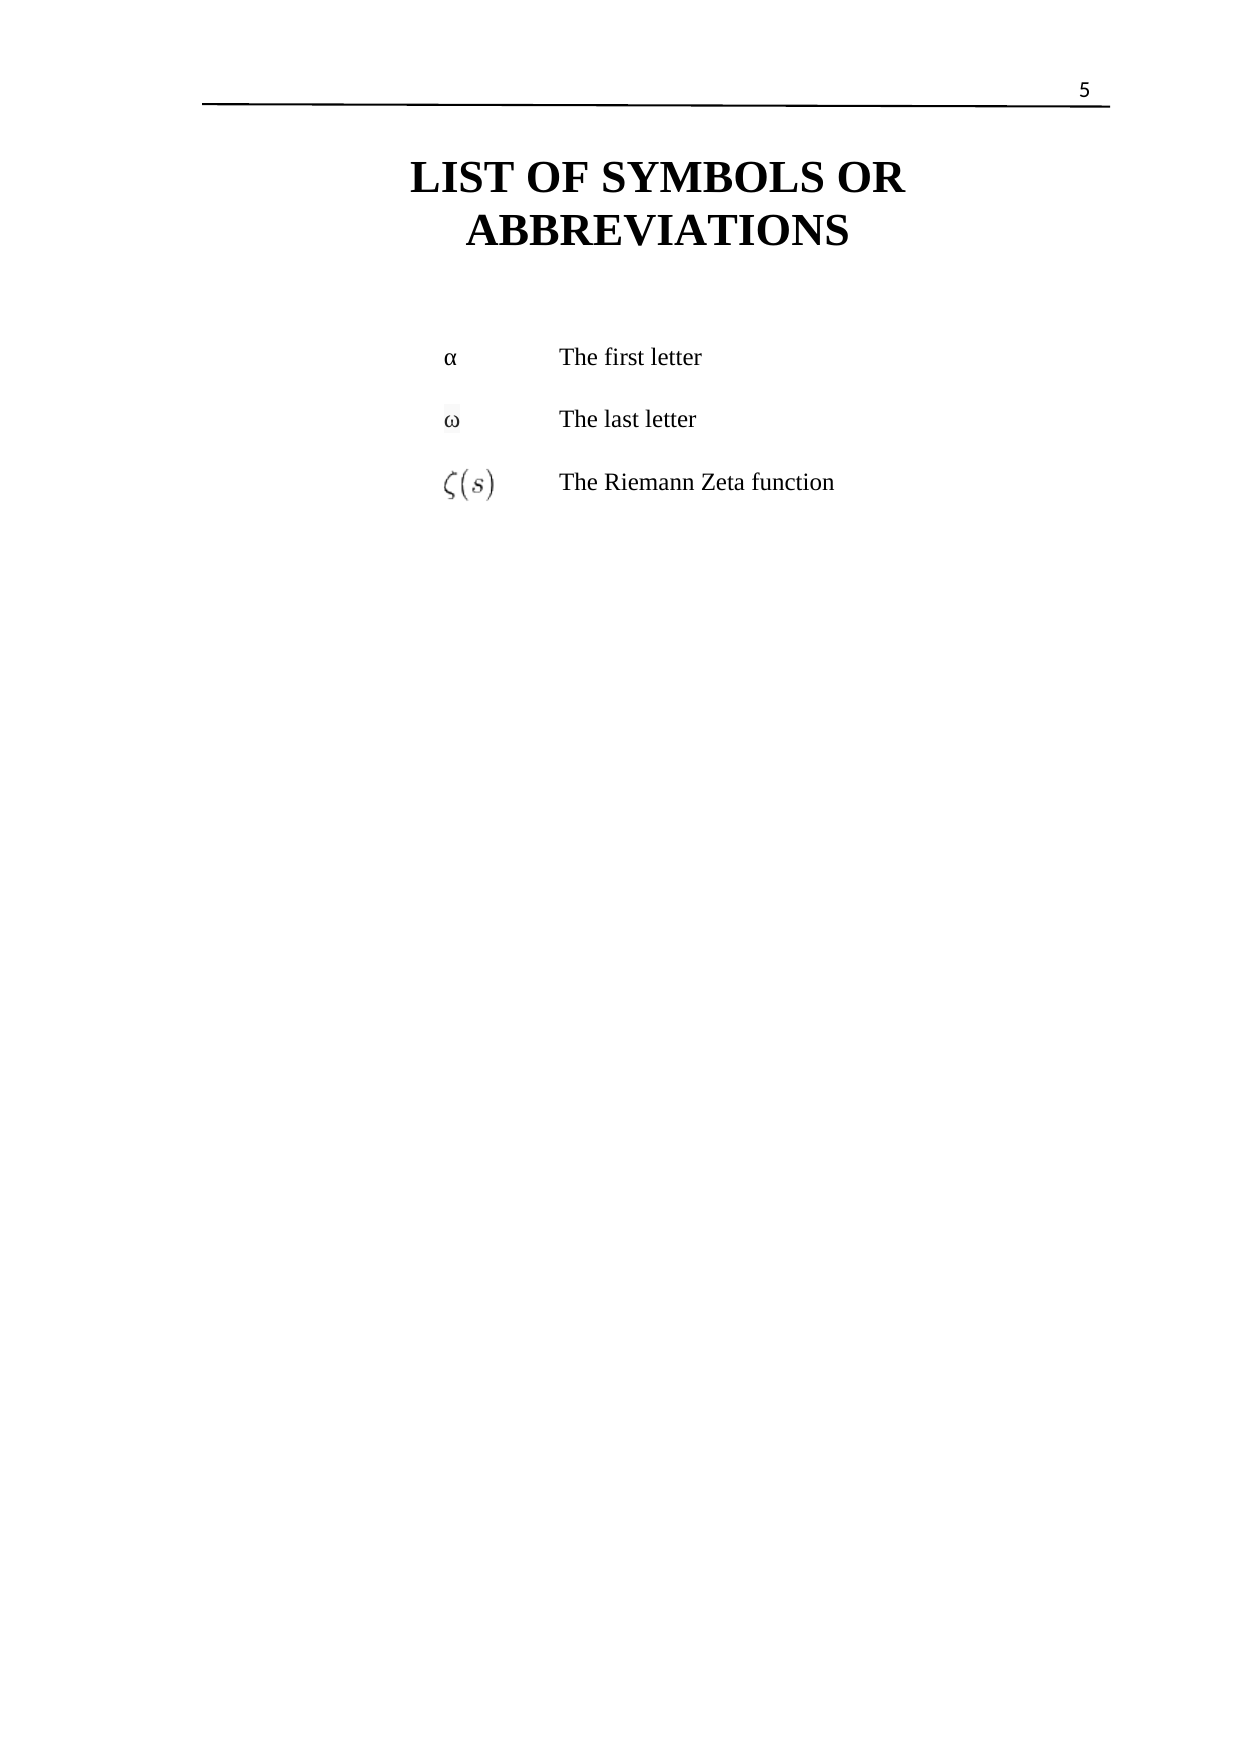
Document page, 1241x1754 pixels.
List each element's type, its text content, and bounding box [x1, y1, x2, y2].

table_cell The Riemann Zeta function [548, 467, 883, 539]
text LIST OF SYMBOLS OR [225, 150, 1090, 203]
table_cell ω [432, 404, 548, 467]
table_cell [432, 467, 548, 539]
text ABBREVIATIONS [225, 203, 1090, 255]
table_header The first letter [548, 342, 883, 404]
table_cell The last letter [548, 404, 883, 467]
table_header α [432, 342, 548, 404]
picture [443, 467, 499, 506]
